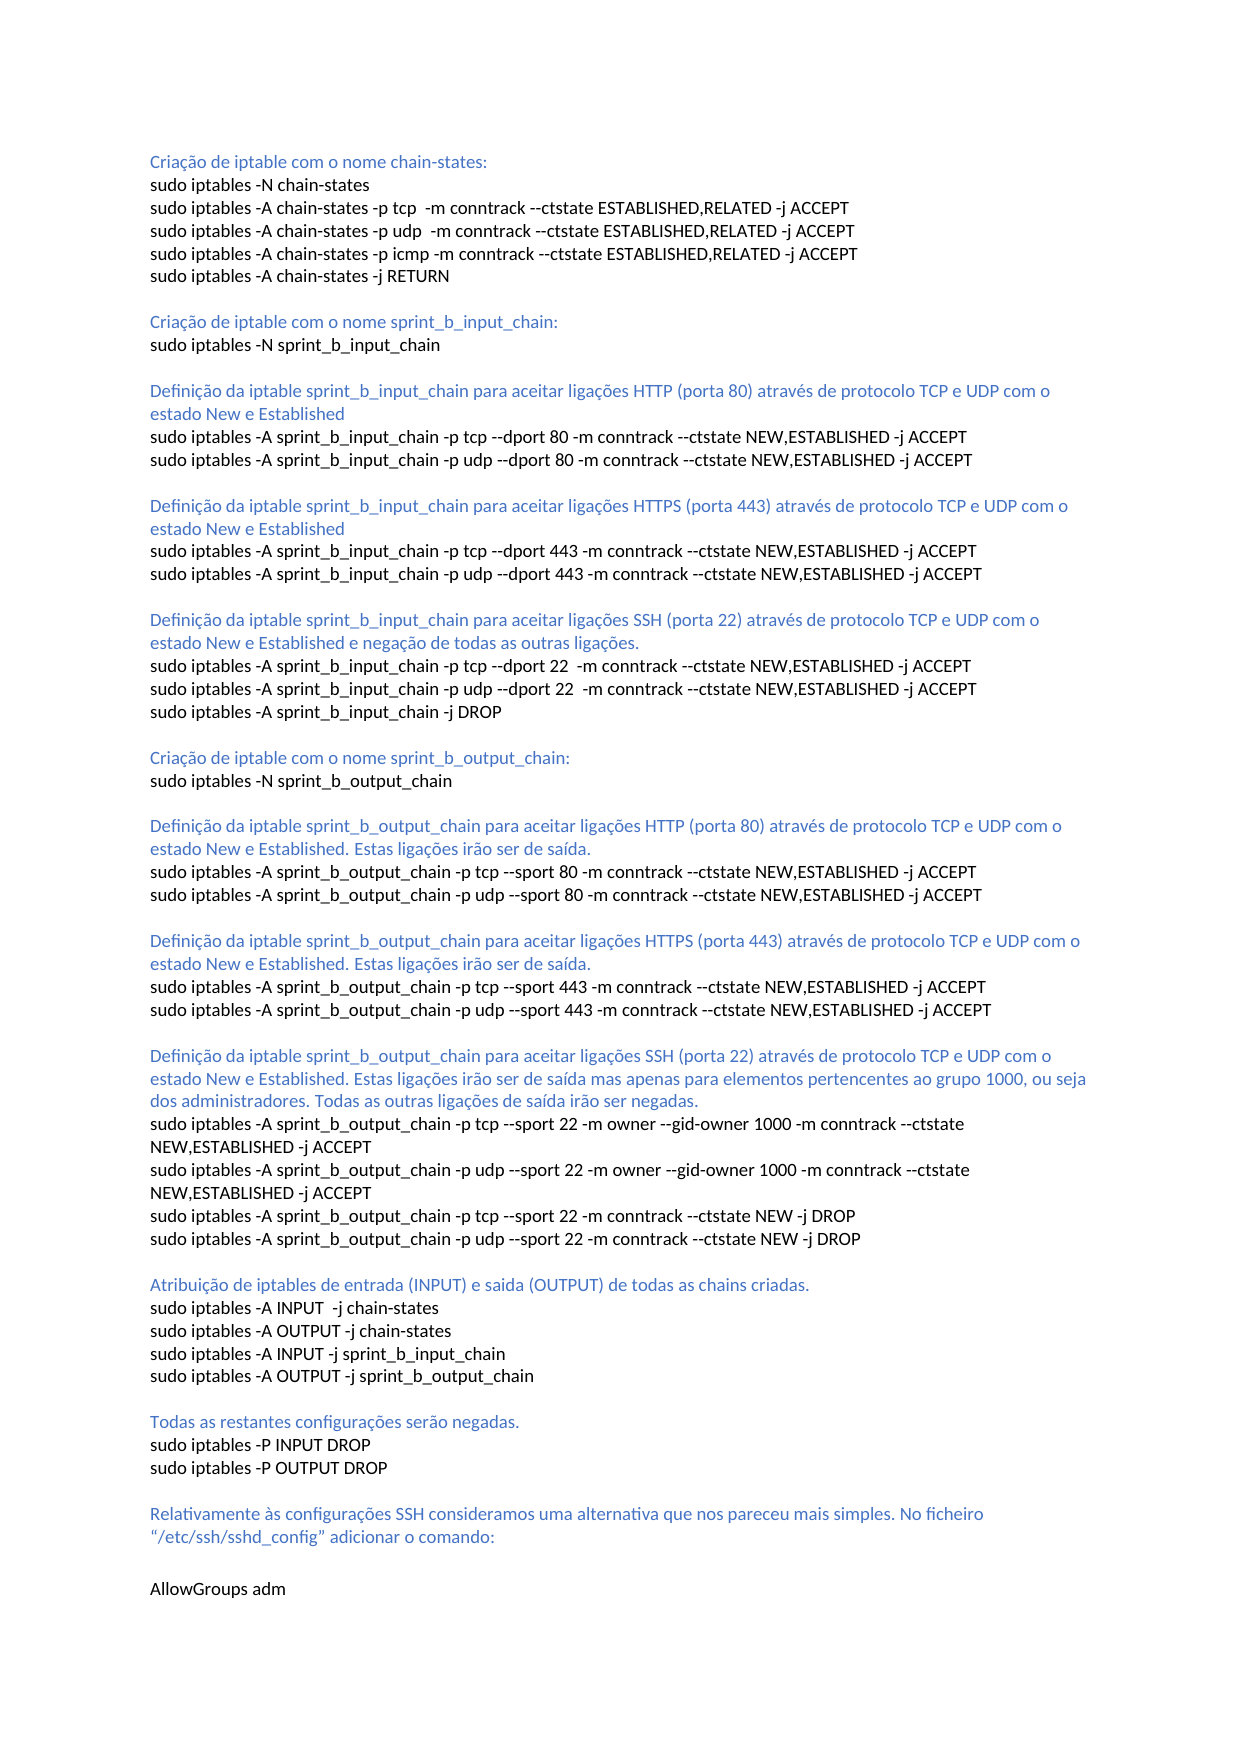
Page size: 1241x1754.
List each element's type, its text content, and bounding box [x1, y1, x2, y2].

text Definição da iptable sprint_b_input_chain para aceitar ligações HTTP (porta 80) através de protocolo TCP e UDP com o estado New e Established [150, 379, 1090, 425]
text sudo iptables -A sprint_b_output_chain -p udp --sport 443 -m conntrack --ctstate NEW,ESTABLISHED -j ACCEPT [150, 998, 1090, 1021]
text sudo iptables -A sprint_b_output_chain -p tcp --sport 443 -m conntrack --ctstate NEW,ESTABLISHED -j ACCEPT [150, 975, 1090, 998]
text sudo iptables -A sprint_b_output_chain -p tcp --sport 22 -m owner --gid-owner 1000 -m conntrack --ctstate NEW,ESTABLISHED -j ACCEPT [150, 1112, 1090, 1158]
text sudo iptables -A sprint_b_input_chain -p udp --dport 443 -m conntrack --ctstate NEW,ESTABLISHED -j ACCEPT [150, 562, 1090, 585]
text Definição da iptable sprint_b_output_chain para aceitar ligações SSH (porta 22) através de protocolo TCP e UDP com o estado New e Established. Estas ligações irão ser de saída mas apenas para elementos pertencentes ao grupo 1000, ou seja dos administradores. Todas as outras ligações de saída irão ser negadas. [150, 1044, 1090, 1112]
text sudo iptables -A INPUT -j sprint_b_input_chain [150, 1342, 1090, 1364]
text sudo iptables -N sprint_b_input_chain [150, 333, 1090, 356]
text Todas as restantes configurações serão negadas. [150, 1410, 1090, 1433]
text sudo iptables -N chain-states [150, 173, 1090, 196]
text Relativamente às configurações SSH consideramos uma alternativa que nos pareceu mais simples. No ficheiro “/etc/ssh/sshd_config” adicionar o comando: [150, 1502, 1090, 1548]
text Criação de iptable com o nome sprint_b_output_chain: [150, 746, 1090, 769]
text sudo iptables -P INPUT DROP [150, 1433, 1090, 1456]
text sudo iptables -A sprint_b_input_chain -p tcp --dport 80 -m conntrack --ctstate NEW,ESTABLISHED -j ACCEPT [150, 425, 1090, 448]
text sudo iptables -A sprint_b_input_chain -p udp --dport 22 -m conntrack --ctstate NEW,ESTABLISHED -j ACCEPT [150, 677, 1090, 700]
text sudo iptables -A sprint_b_output_chain -p udp --sport 22 -m owner --gid-owner 1000 -m conntrack --ctstate NEW,ESTABLISHED -j ACCEPT [150, 1158, 1090, 1204]
text sudo iptables -N sprint_b_output_chain [150, 769, 1090, 792]
text sudo iptables -A OUTPUT -j sprint_b_output_chain [150, 1364, 1090, 1387]
text sudo iptables -A chain-states -p udp -m conntrack --ctstate ESTABLISHED,RELATED -j ACCEPT [150, 219, 1090, 242]
text Definição da iptable sprint_b_input_chain para aceitar ligações HTTPS (porta 443) através de protocolo TCP e UDP com o estado New e Established [150, 494, 1090, 539]
text sudo iptables -A sprint_b_output_chain -p tcp --sport 80 -m conntrack --ctstate NEW,ESTABLISHED -j ACCEPT [150, 860, 1090, 883]
text sudo iptables -A chain-states -p icmp -m conntrack --ctstate ESTABLISHED,RELATED -j ACCEPT [150, 242, 1090, 264]
text sudo iptables -A chain-states -p tcp -m conntrack --ctstate ESTABLISHED,RELATED -j ACCEPT [150, 196, 1090, 219]
text Criação de iptable com o nome chain-states: [150, 150, 1090, 173]
text Atribuição de iptables de entrada (INPUT) e saida (OUTPUT) de todas as chains criadas. [150, 1273, 1090, 1296]
text AllowGroups adm [150, 1576, 1090, 1601]
text Definição da iptable sprint_b_input_chain para aceitar ligações SSH (porta 22) através de protocolo TCP e UDP com o estado New e Established e negação de todas as outras ligações. [150, 608, 1090, 654]
text sudo iptables -P OUTPUT DROP [150, 1456, 1090, 1479]
text sudo iptables -A sprint_b_input_chain -p tcp --dport 22 -m conntrack --ctstate NEW,ESTABLISHED -j ACCEPT [150, 654, 1090, 677]
text sudo iptables -A INPUT -j chain-states [150, 1296, 1090, 1319]
text sudo iptables -A sprint_b_input_chain -p udp --dport 80 -m conntrack --ctstate NEW,ESTABLISHED -j ACCEPT [150, 448, 1090, 471]
text sudo iptables -A sprint_b_output_chain -p udp --sport 22 -m conntrack --ctstate NEW -j DROP [150, 1227, 1090, 1250]
text Definição da iptable sprint_b_output_chain para aceitar ligações HTTPS (porta 443) através de protocolo TCP e UDP com o estado New e Established. Estas ligações irão ser de saída. [150, 929, 1090, 975]
text sudo iptables -A sprint_b_input_chain -j DROP [150, 700, 1090, 723]
text sudo iptables -A sprint_b_output_chain -p udp --sport 80 -m conntrack --ctstate NEW,ESTABLISHED -j ACCEPT [150, 883, 1090, 906]
text sudo iptables -A sprint_b_input_chain -p tcp --dport 443 -m conntrack --ctstate NEW,ESTABLISHED -j ACCEPT [150, 539, 1090, 562]
text Definição da iptable sprint_b_output_chain para aceitar ligações HTTP (porta 80) através de protocolo TCP e UDP com o estado New e Established. Estas ligações irão ser de saída. [150, 814, 1090, 860]
text sudo iptables -A sprint_b_output_chain -p tcp --sport 22 -m conntrack --ctstate NEW -j DROP [150, 1204, 1090, 1227]
text sudo iptables -A chain-states -j RETURN [150, 264, 1090, 287]
text sudo iptables -A OUTPUT -j chain-states [150, 1319, 1090, 1342]
text Criação de iptable com o nome sprint_b_input_chain: [150, 310, 1090, 333]
